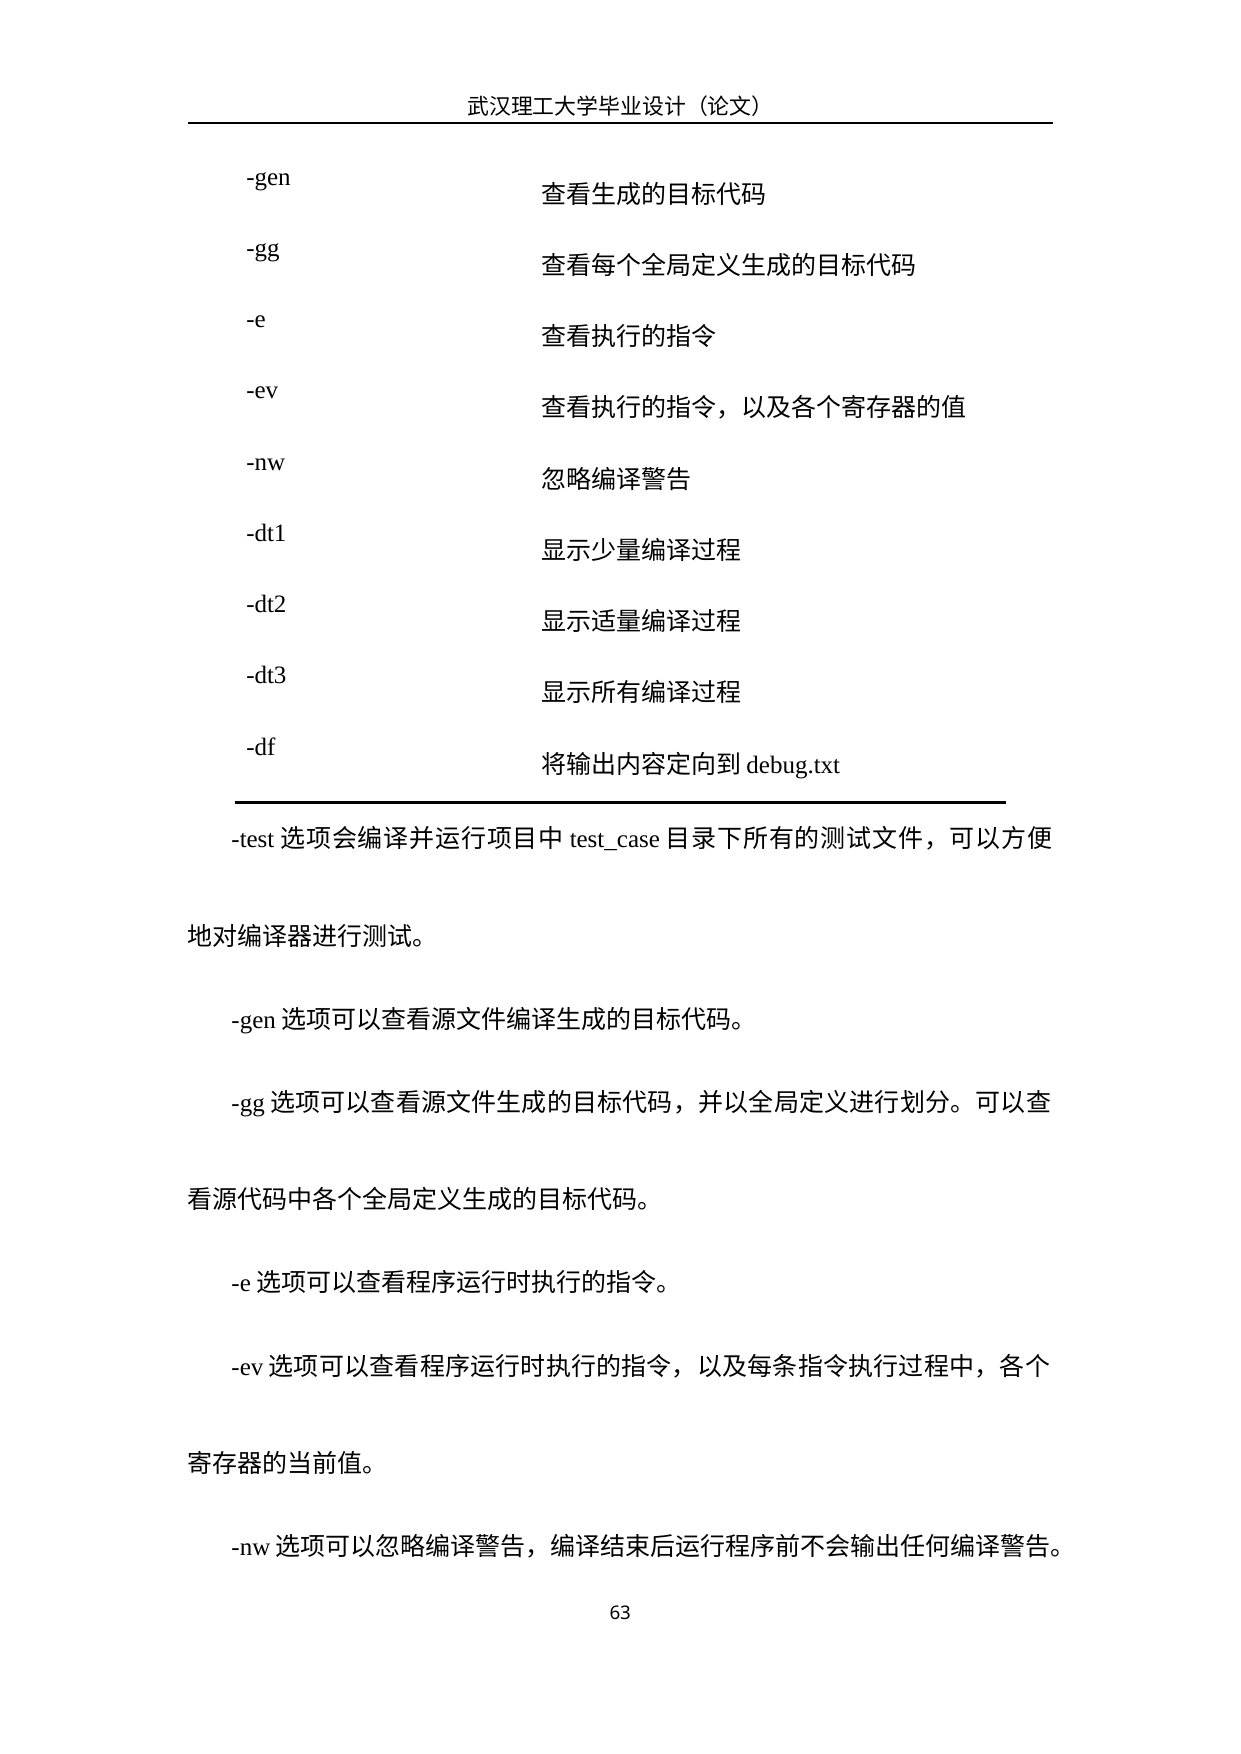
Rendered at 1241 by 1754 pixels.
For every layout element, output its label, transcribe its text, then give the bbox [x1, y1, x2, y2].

table_cell -gen [235, 160, 530, 231]
table_cell 查看每个全局定义生成的目标代码 [530, 231, 1006, 302]
table_cell 查看生成的目标代码 [530, 160, 1006, 231]
table_cell -dt2 [235, 587, 530, 658]
text -test选项会编译并运行项目中test_case目录下所有的测试文件，可以方便地对编译器进行测试。 [187, 804, 1053, 967]
text -ev选项可以查看程序运行时执行的指令，以及每条指令执行过程中，各个寄存器的当前值。 [187, 1332, 1053, 1494]
table_cell -e [235, 302, 530, 373]
table_cell -nw [235, 445, 530, 516]
text -e选项可以查看程序运行时执行的指令。 [187, 1248, 1053, 1313]
table_cell 查看执行的指令 [530, 302, 1006, 373]
table_cell -ev [235, 374, 530, 445]
table_cell 将输出内容定向到debug.txt [530, 730, 1006, 801]
table_cell 忽略编译警告 [530, 445, 1006, 516]
table_cell -df [235, 730, 530, 801]
table_cell 显示所有编译过程 [530, 659, 1006, 730]
table_cell -gg [235, 231, 530, 302]
table_cell 查看执行的指令，以及各个寄存器的值 [530, 374, 1006, 445]
table_cell 显示适量编译过程 [530, 587, 1006, 658]
text -gg选项可以查看源文件生成的目标代码，并以全局定义进行划分。可以查看源代码中各个全局定义生成的目标代码。 [187, 1068, 1053, 1230]
table_cell -dt3 [235, 659, 530, 730]
table_cell -dt1 [235, 516, 530, 587]
table_cell 显示少量编译过程 [530, 516, 1006, 587]
text -nw选项可以忽略编译警告，编译结束后运行程序前不会输出任何编译警告。 [187, 1512, 1053, 1577]
text -gen选项可以查看源文件编译生成的目标代码。 [187, 985, 1053, 1050]
